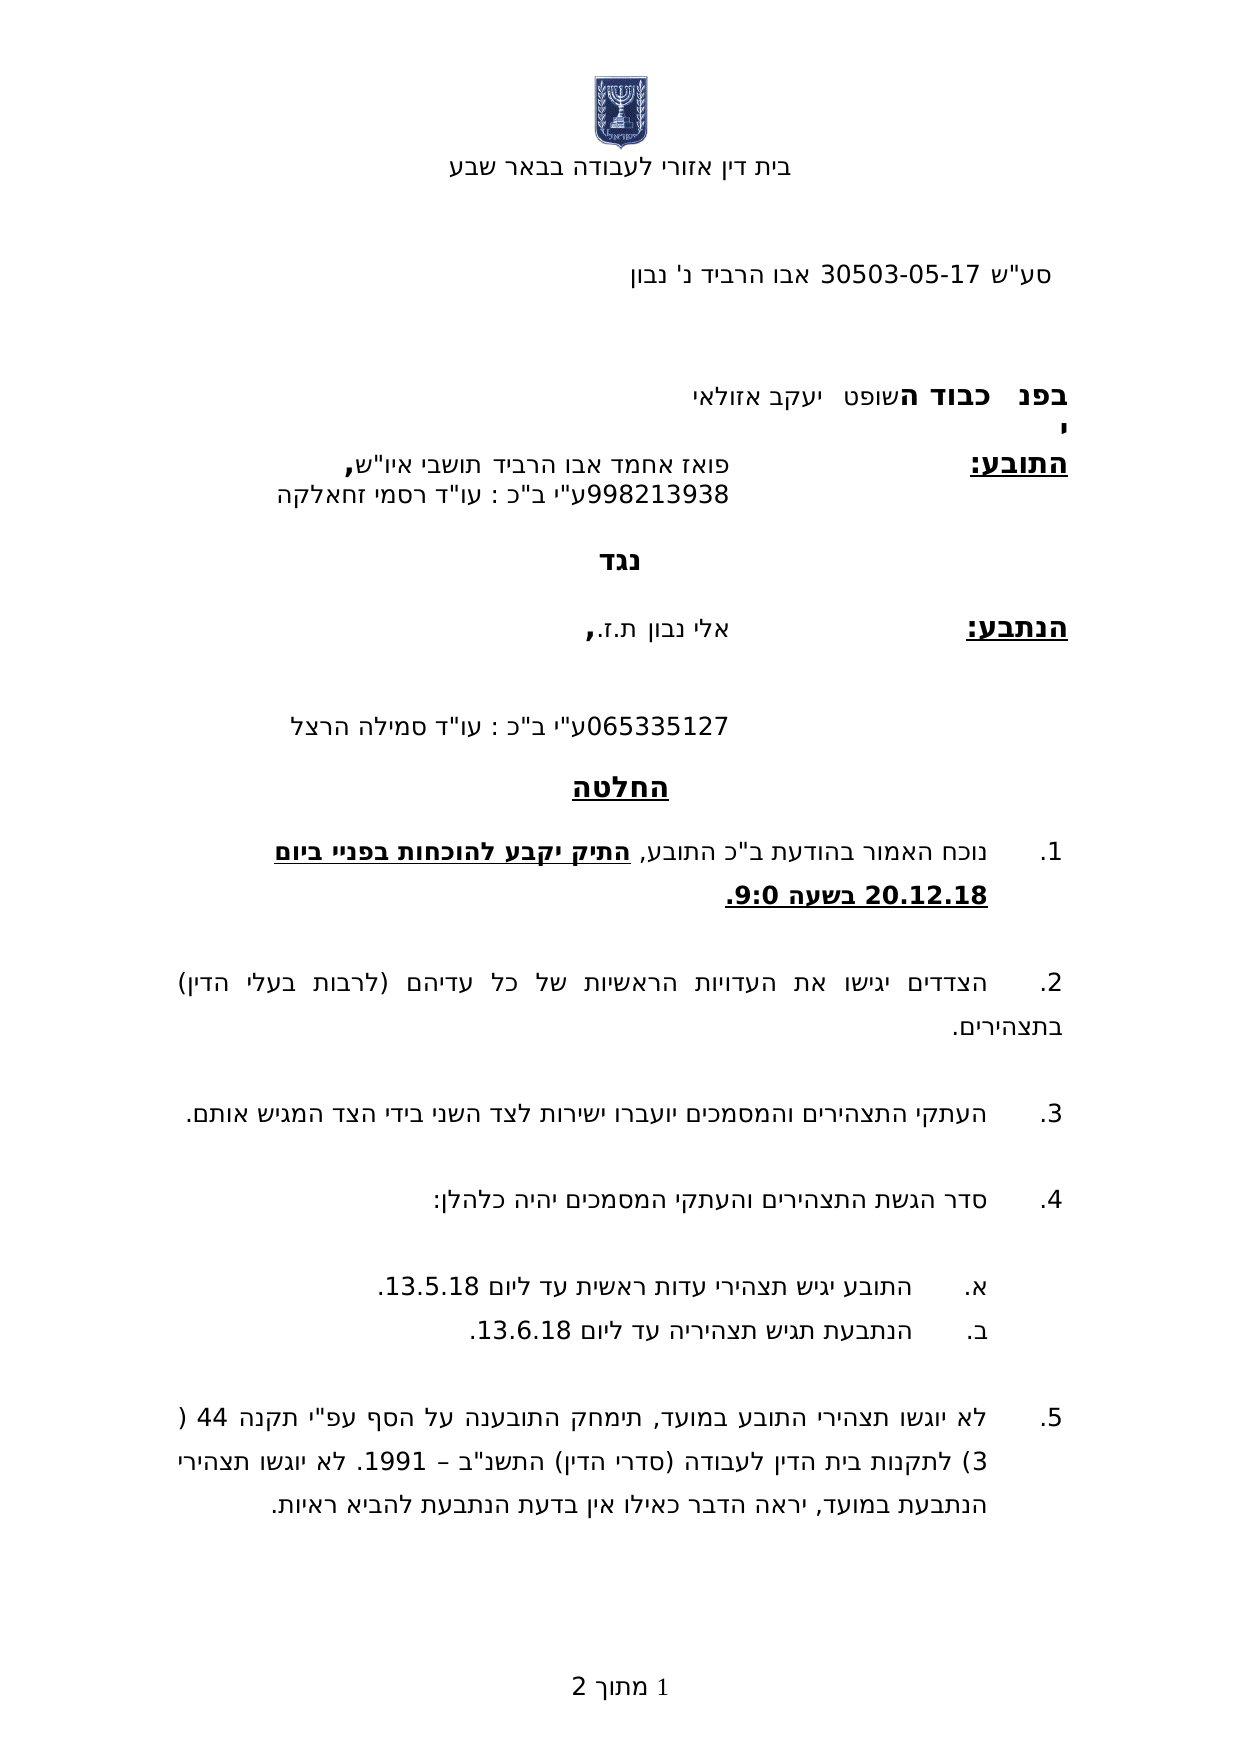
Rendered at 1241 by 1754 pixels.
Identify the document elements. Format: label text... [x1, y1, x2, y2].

table_cell , [161, 610, 741, 741]
table_cell , [161, 446, 741, 509]
text 1. נוכח האמור בהודעת ב"כ התובע, התיק יקבע להוכחות בפניי ביום 20.12.18 בשעה 9:0. [177, 838, 1063, 911]
table_header בפני [1002, 378, 1079, 446]
text 2. הצדדים יגישו את העדויות הראשיות של כל עדיהם (לרבות בעלי הדין) בתצהירים. [177, 968, 1063, 1041]
text ב. הנתבעת תגיש תצהיריה עד ליום 13.6.18. [177, 1316, 988, 1346]
text 4. סדר הגשת התצהירים והעתקי המסמכים יהיה כלהלן: [177, 1186, 1063, 1215]
picture [589, 75, 651, 152]
table_header כבוד ה [161, 378, 1002, 446]
table_cell הנתבע: [741, 610, 1079, 741]
text 3. העתקי התצהירים והמסמכים יועברו ישירות לצד השני בידי הצד המגיש אותם. [177, 1099, 1063, 1128]
text א. התובע יגיש תצהירי עדות ראשית עד ליום 13.5.18. [177, 1273, 988, 1302]
table_cell נגד [161, 509, 1079, 610]
table_header החלטה [161, 770, 1079, 838]
table_cell התובע: [741, 446, 1079, 509]
text 5. לא יוגשו תצהירי התובע במועד, תימחק התובענה על הסף עפ"י תקנה 44 (3) לתקנות בית הדין לעבודה (סדרי הדין) התשנ"ב – 1991. לא יוגשו תצהירי הנתבעת במועד, יראה הדבר כאילו אין בדעת הנתבעת להביא ראיות. [177, 1403, 1063, 1520]
